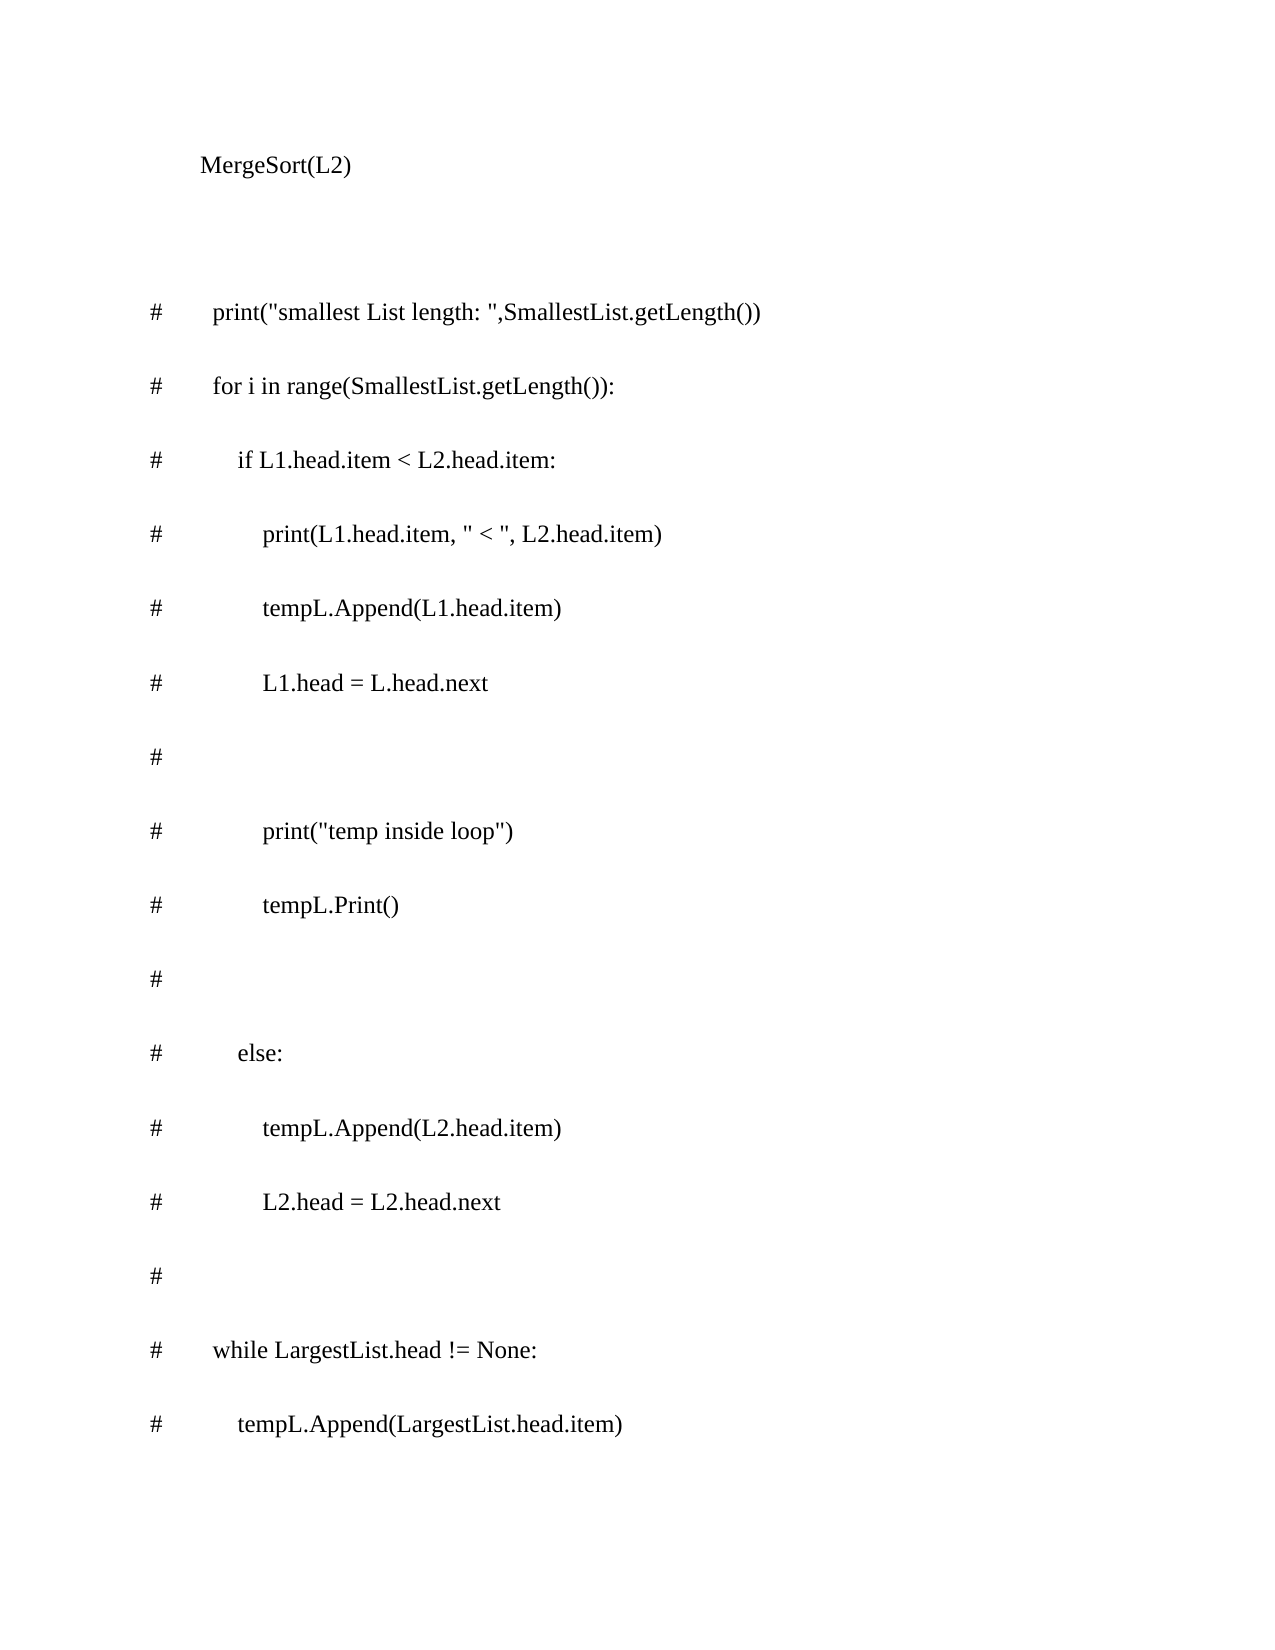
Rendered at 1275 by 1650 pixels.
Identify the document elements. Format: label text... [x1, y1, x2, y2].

text # tempL.Append(LargestList.head.item) [150, 1409, 1125, 1438]
text # tempL.Print() [150, 890, 1125, 919]
text # while LargestList.head != None: [150, 1335, 1125, 1364]
text # L1.head = L.head.next [150, 668, 1125, 696]
text # print(L1.head.item, " < ", L2.head.item) [150, 519, 1125, 548]
text # L2.head = L2.head.next [150, 1187, 1125, 1216]
text # if L1.head.item < L2.head.item: [150, 445, 1125, 474]
text # else: [150, 1038, 1125, 1067]
text # [150, 1261, 1125, 1290]
text # tempL.Append(L2.head.item) [150, 1113, 1125, 1141]
text # print("smallest List length: ",SmallestList.getLength()) [150, 297, 1125, 326]
text # [150, 964, 1125, 993]
text # for i in range(SmallestList.getLength()): [150, 371, 1125, 400]
text # tempL.Append(L1.head.item) [150, 593, 1125, 622]
text MergeSort(L2) [150, 150, 1125, 179]
text # [150, 742, 1125, 771]
text # print("temp inside loop") [150, 816, 1125, 845]
